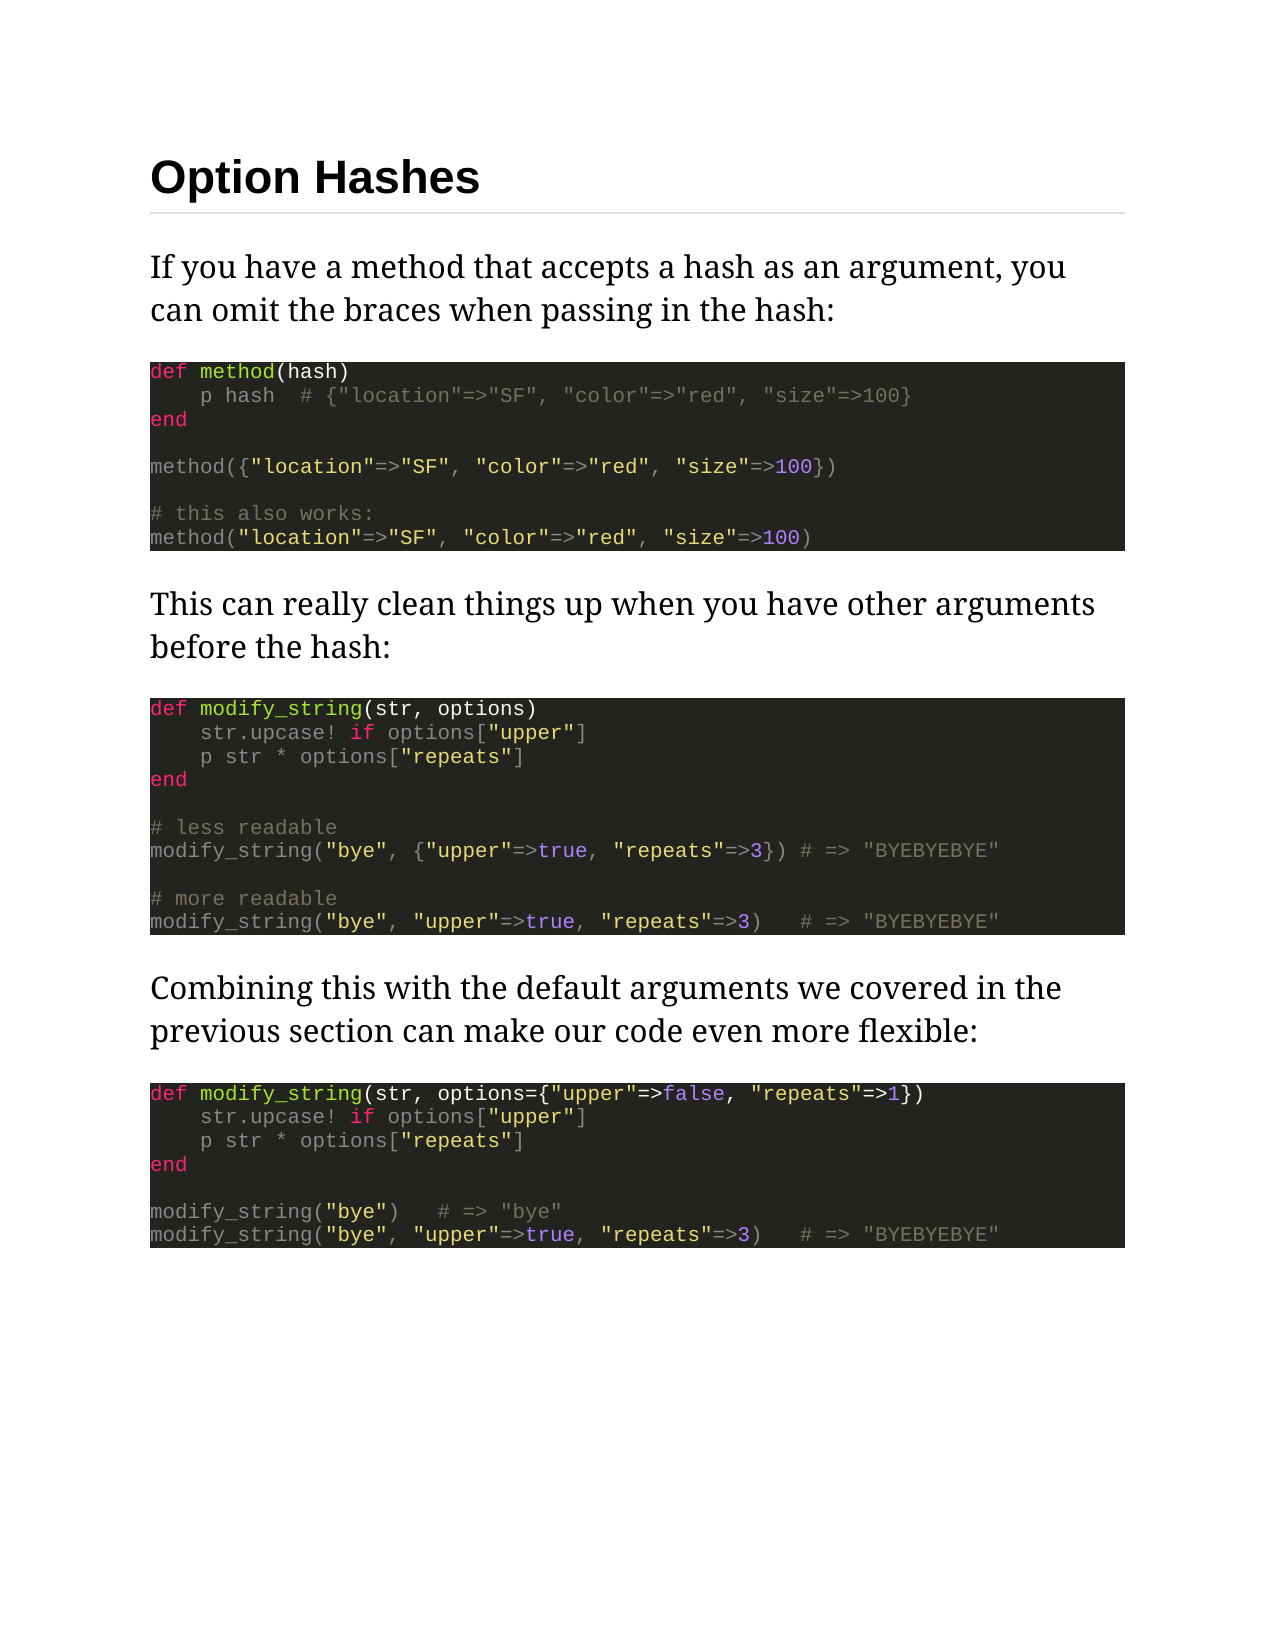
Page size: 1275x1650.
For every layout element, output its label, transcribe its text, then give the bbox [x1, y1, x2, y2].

text str.upcase! if options["upper"] [150, 1106, 1125, 1130]
text Combining this with the default arguments we covered in the previous section can make our code even more flexible: [150, 966, 1125, 1051]
text p str * options["repeats"] [150, 746, 1125, 769]
text def modify_string(str, options={"upper"=>false, "repeats"=>1}) [150, 1083, 1125, 1106]
text modify_string("bye", {"upper"=>true, "repeats"=>3}) # => "BYEBYEBYE" [150, 840, 1125, 864]
text modify_string("bye", "upper"=>true, "repeats"=>3) # => "BYEBYEBYE" [150, 1224, 1125, 1248]
text end [150, 409, 1125, 432]
text end [150, 1153, 1125, 1177]
text p hash # {"location"=>"SF", "color"=>"red", "size"=>100} [150, 385, 1125, 409]
text # this also works: [150, 503, 1125, 527]
text str.upcase! if options["upper"] [150, 722, 1125, 746]
text modify_string("bye") # => "bye" [150, 1201, 1125, 1224]
text # less readable [150, 817, 1125, 840]
text method("location"=>"SF", "color"=>"red", "size"=>100) [150, 527, 1125, 551]
text # more readable [150, 888, 1125, 911]
text end [150, 769, 1125, 793]
text def method(hash) [150, 362, 1125, 385]
text modify_string("bye", "upper"=>true, "repeats"=>3) # => "BYEBYEBYE" [150, 911, 1125, 935]
text def modify_string(str, options) [150, 698, 1125, 722]
text method({"location"=>"SF", "color"=>"red", "size"=>100}) [150, 456, 1125, 480]
text This can really clean things up when you have other arguments before the hash: [150, 582, 1125, 667]
subtitle Option Hashes [150, 150, 1125, 212]
text If you have a method that accepts a hash as an argument, you can omit the braces when passing in the hash: [150, 245, 1125, 330]
text p str * options["repeats"] [150, 1130, 1125, 1153]
